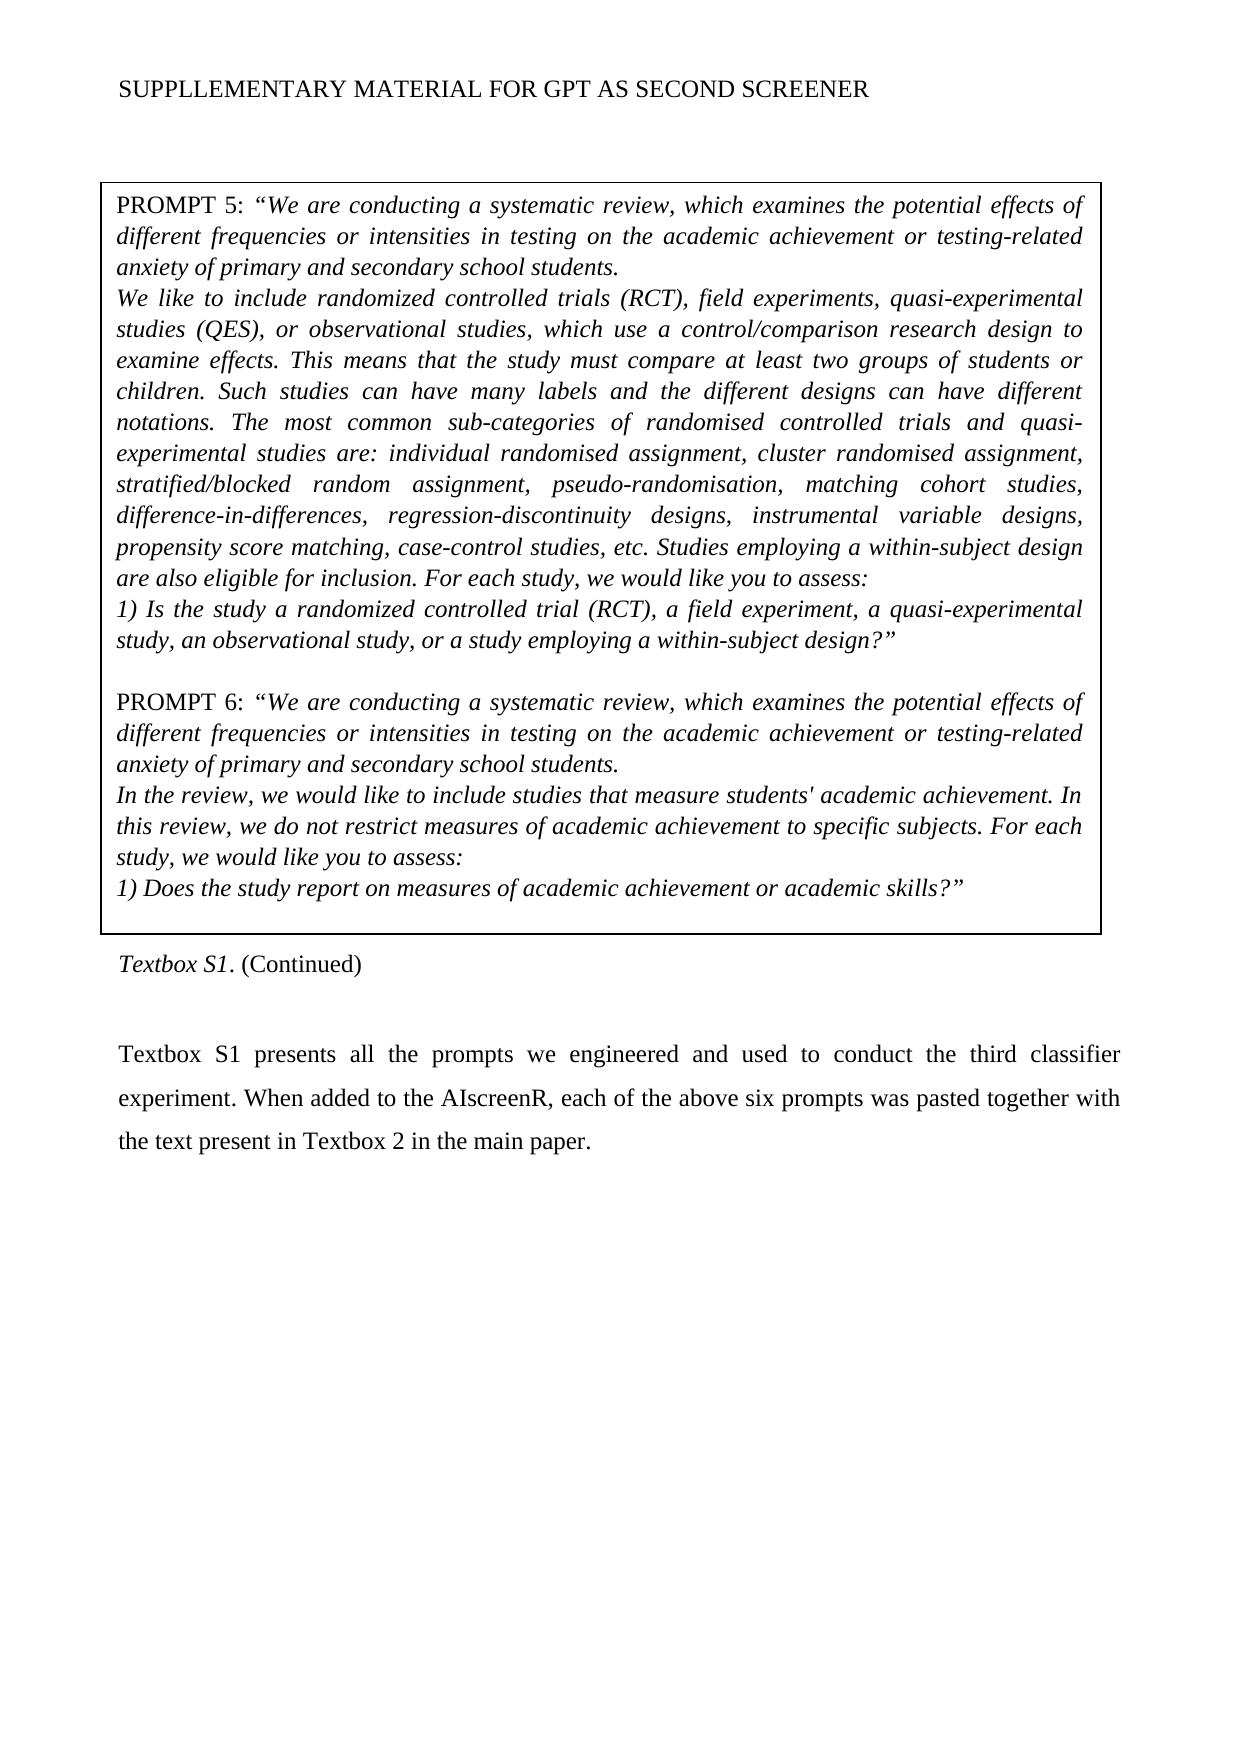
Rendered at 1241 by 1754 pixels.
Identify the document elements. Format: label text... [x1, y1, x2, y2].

text Textbox S1 presents all the prompts we engineered and used to conduct the third classifier experiment. When added to the AIscreenR, each of the above six prompts was pasted together with the text present in Textbox 2 in the main paper. [118, 996, 1122, 1154]
text Textbox S1. (Continued) [118, 177, 1122, 977]
